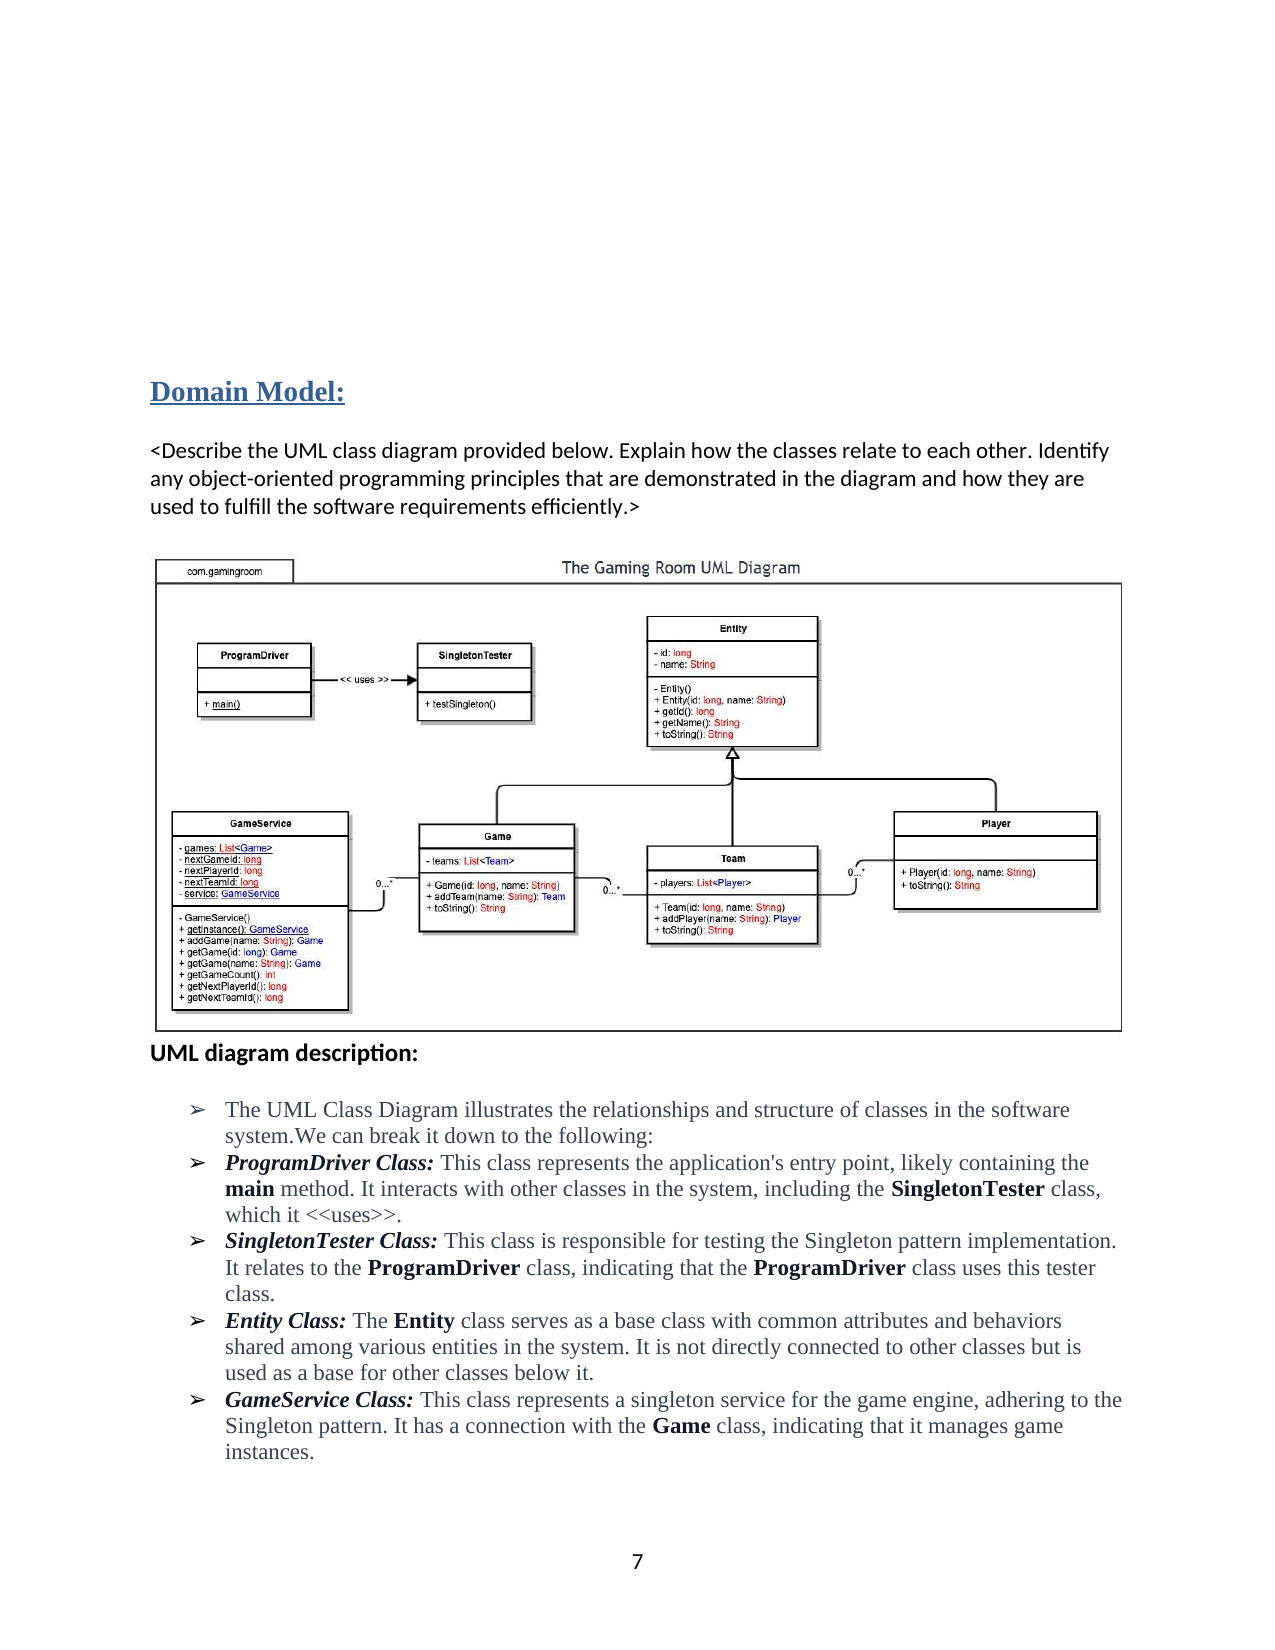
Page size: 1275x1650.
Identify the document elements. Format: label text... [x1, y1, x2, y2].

list SingletonTester Class: This class is responsible for testing the Singleton pattern implementation. It relates to the ProgramDriver class, indicating that the ProgramDriver class uses this tester class. [187, 1228, 1125, 1307]
picture [150, 547, 1125, 1038]
text <Describe the UML class diagram provided below. Explain how the classes relate to each other. Identify any object-oriented programming principles that are demonstrated in the diagram and how they are used to fulfill the software requirements efficiently.> [150, 436, 1125, 520]
list The UML Class Diagram illustrates the relationships and structure of classes in the software system.We can break it down to the following: [187, 1096, 1125, 1148]
text UML diagram description: [150, 1038, 1125, 1068]
text Domain Model: [150, 374, 1125, 408]
list Entity Class: The Entity class serves as a base class with common attributes and behaviors shared among various entities in the system. It is not directly connected to other classes but is used as a base for other classes below it. [187, 1307, 1125, 1386]
list ProgramDriver Class: This class represents the application's entry point, likely containing the main method. It interacts with other classes in the system, including the SingletonTester class, which it <<uses>>. [187, 1148, 1125, 1228]
list GameService Class: This class represents a singleton service for the game engine, adhering to the Singleton pattern. It has a connection with the Game class, indicating that it manages game instances. [187, 1386, 1125, 1465]
